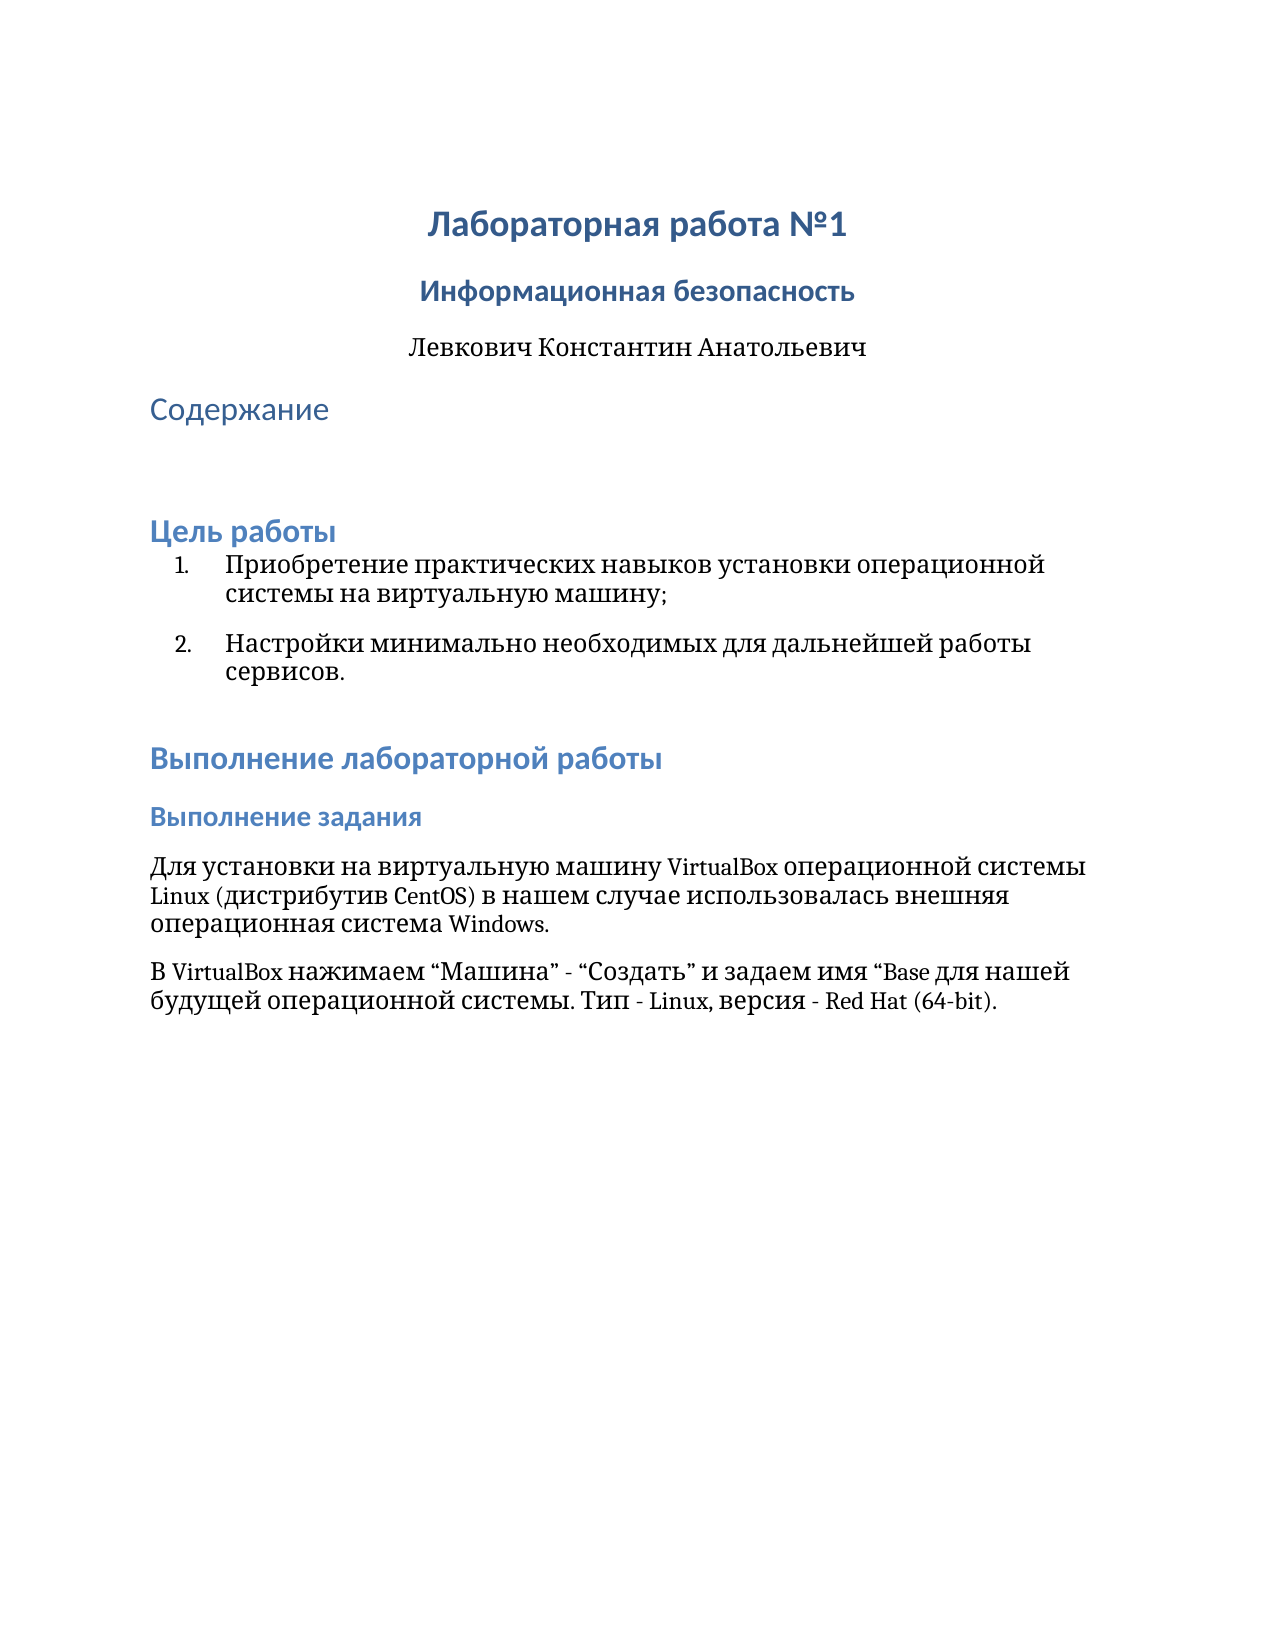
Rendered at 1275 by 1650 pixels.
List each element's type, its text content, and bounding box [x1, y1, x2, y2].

subtitle Выполнение задания [150, 798, 1125, 834]
list Настройки минимально необходимых для дальнейшей работы сервисов. [175, 629, 1125, 687]
title Лабораторная работа №1 [150, 200, 1125, 246]
subtitle Выполнение лабораторной работы [150, 737, 1125, 778]
subtitle Цель работы [150, 510, 1125, 551]
text Левкович Константин Анатольевич [150, 334, 1125, 363]
list Приобретение практических навыков установки операционной системы на виртуальную машину; [175, 551, 1125, 609]
text В VirtualBox нажимаем “Машина” - “Создать” и задаем имя “Base для нашей будущей операционной системы. Тип - Linux, версия - Red Hat (64-bit). [150, 958, 1125, 1015]
subtitle Информационная безопасность [150, 271, 1125, 309]
text Для установки на виртуальную машину VirtualBox операционной системы Linux (дистрибутив CentOS) в нашем случае использовалась внешняя операционная система Windows. [150, 853, 1125, 939]
